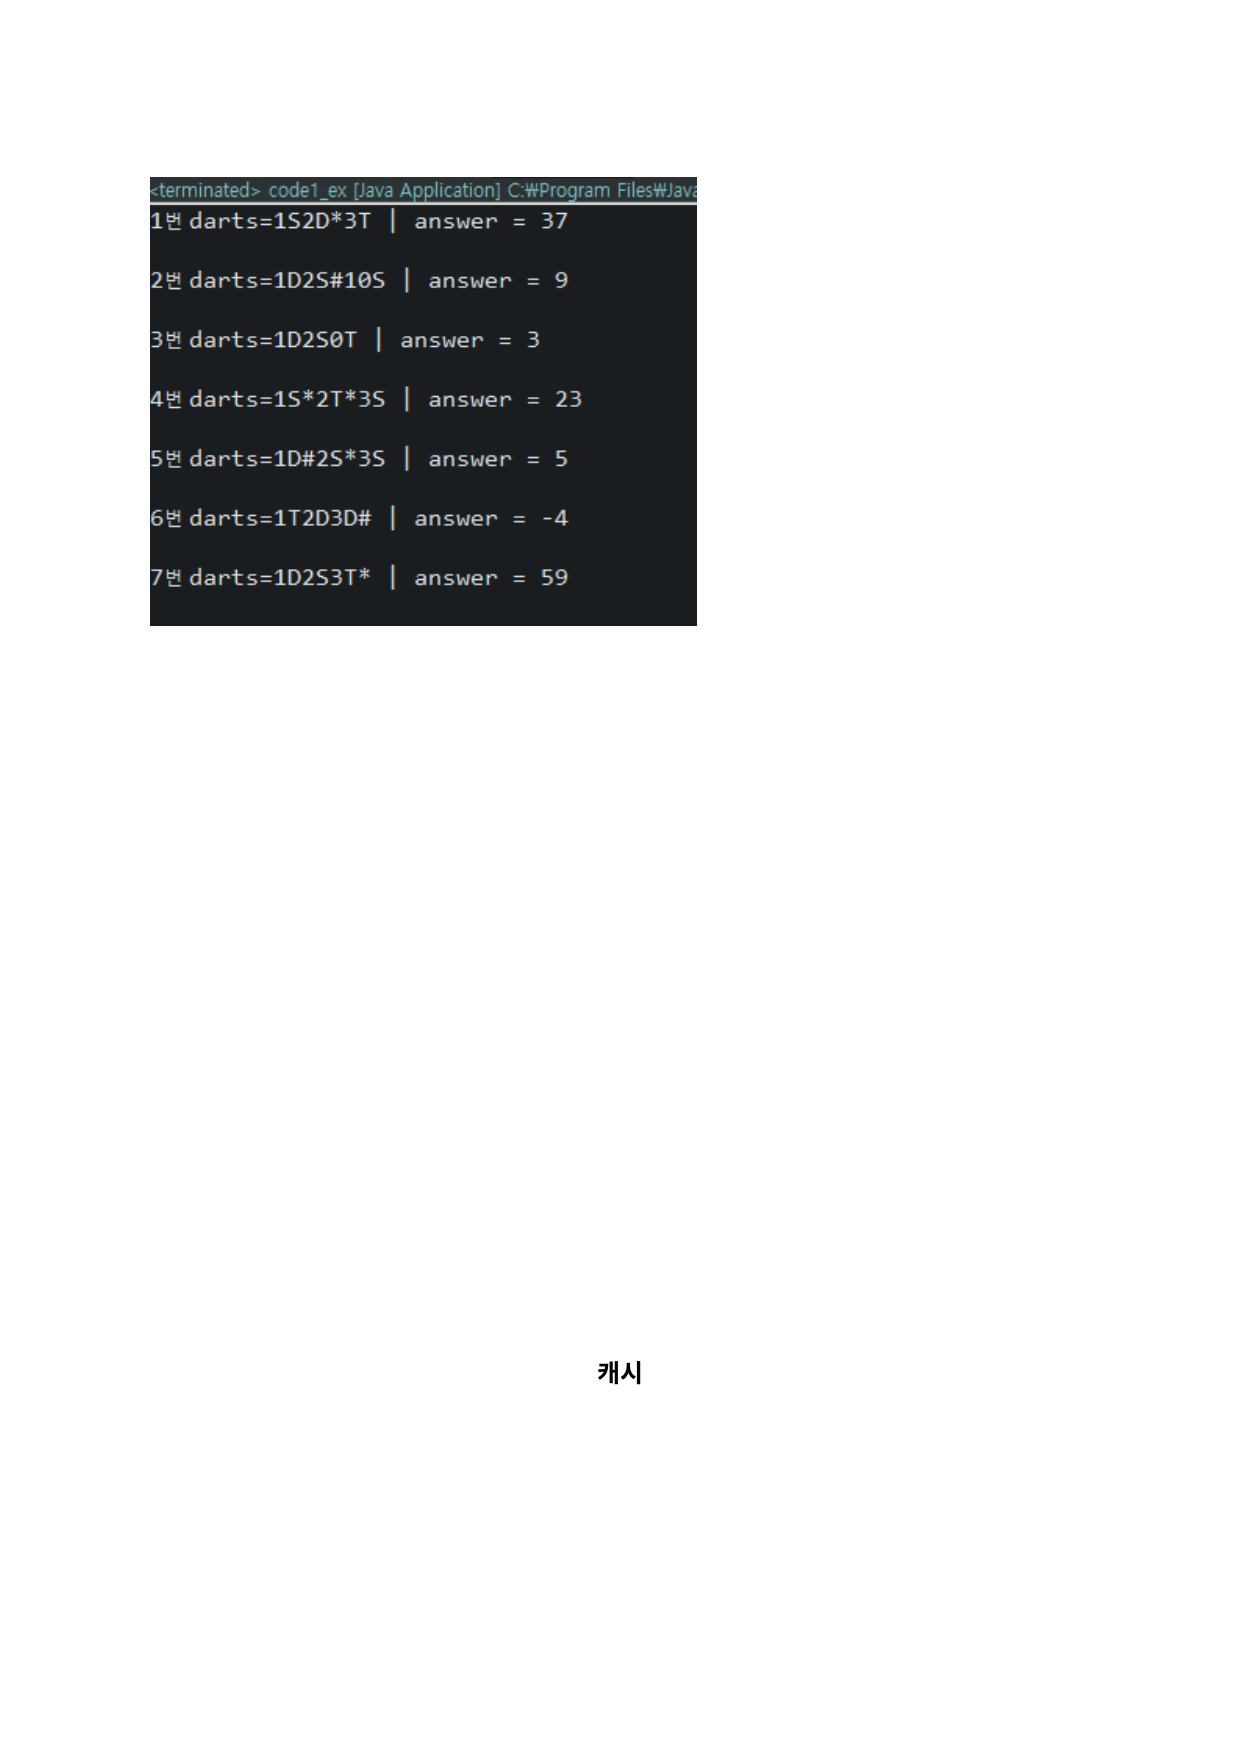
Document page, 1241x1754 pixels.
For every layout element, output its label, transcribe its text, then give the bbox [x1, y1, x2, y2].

picture [150, 177, 697, 626]
text 캐시 [150, 1354, 1090, 1390]
